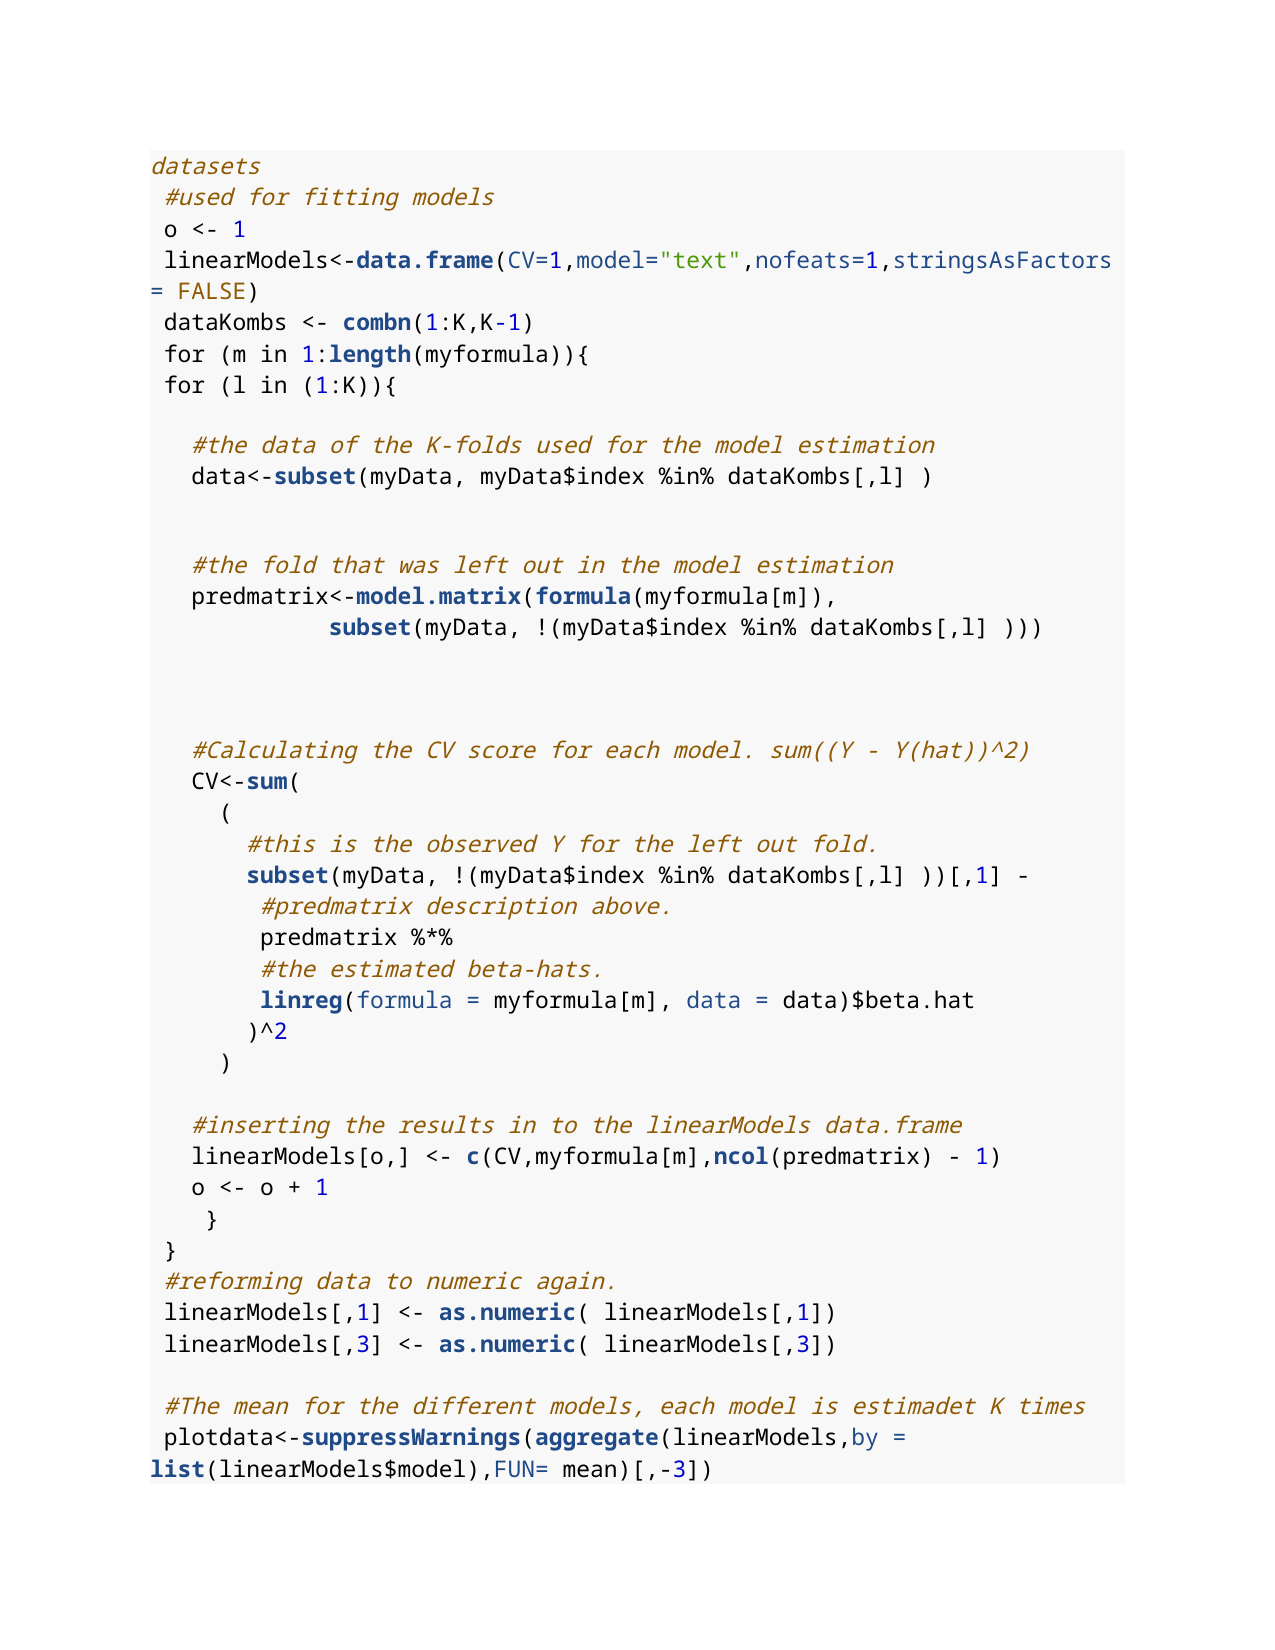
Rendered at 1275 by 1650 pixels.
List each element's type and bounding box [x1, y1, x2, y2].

text [150, 150, 1125, 1484]
